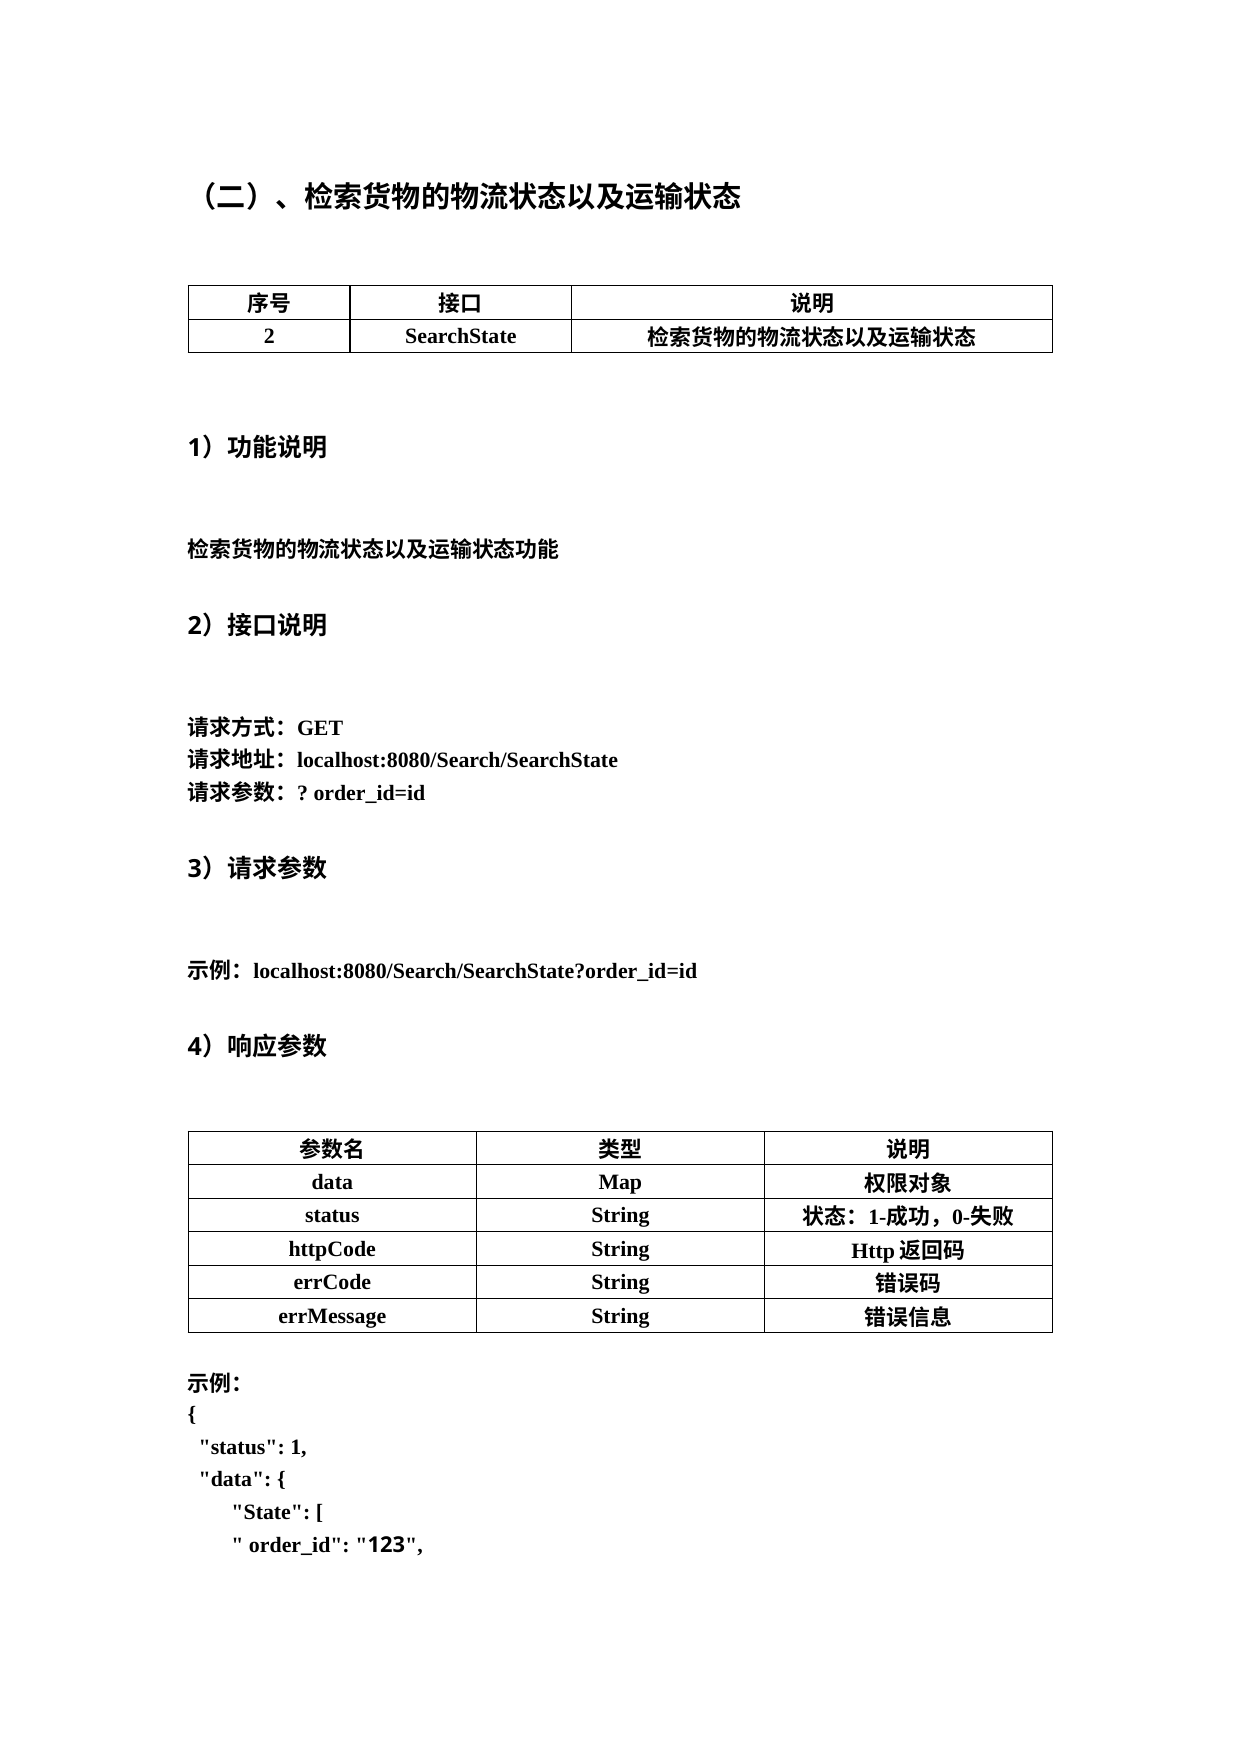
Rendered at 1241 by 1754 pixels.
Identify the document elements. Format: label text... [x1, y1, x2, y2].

table_cell errMessage [189, 1299, 476, 1332]
subtitle 功能说明 [187, 413, 1053, 478]
text 请求地址：localhost:8080/Search/SearchState [187, 742, 1053, 774]
table_cell 状态：1-成功，0-失败 [765, 1199, 1052, 1231]
table_header 序号 [189, 286, 349, 318]
table_header 接口 [351, 286, 571, 318]
subtitle 请求参数 [187, 834, 1053, 899]
text 请求参数：? order_id=id [187, 774, 1053, 807]
text "data": { [187, 1463, 1053, 1495]
text " order_id": "123", [187, 1528, 1053, 1560]
table_header 类型 [477, 1132, 764, 1164]
table_cell httpCode [189, 1232, 476, 1265]
table_header 说明 [572, 286, 1052, 318]
table_cell String [477, 1199, 764, 1231]
subtitle 接口说明 [187, 591, 1053, 656]
table_cell 权限对象 [765, 1165, 1052, 1198]
table_cell 错误码 [765, 1266, 1052, 1298]
text 检索货物的物流状态以及运输状态功能 [187, 531, 1053, 564]
table_cell String [477, 1266, 764, 1298]
table_header 参数名 [189, 1132, 476, 1164]
text 请求方式：GET [187, 709, 1053, 742]
table_cell Map [477, 1165, 764, 1198]
table_header 说明 [765, 1132, 1052, 1164]
table_cell 2 [189, 320, 349, 352]
subtitle （二）、检索货物的物流状态以及运输状态 [187, 162, 1053, 227]
subtitle 响应参数 [187, 1012, 1053, 1077]
table_cell data [189, 1165, 476, 1198]
table_cell String [477, 1299, 764, 1332]
table_cell 检索货物的物流状态以及运输状态 [572, 320, 1052, 352]
text 示例：localhost:8080/Search/SearchState?order_id=id [187, 952, 1053, 985]
text 示例： [187, 1365, 1053, 1398]
table_cell errCode [189, 1266, 476, 1298]
table_cell Http返回码 [765, 1232, 1052, 1265]
text "status": 1, [187, 1430, 1053, 1463]
table_cell status [189, 1199, 476, 1231]
table_cell 错误信息 [765, 1299, 1052, 1332]
text { [187, 1398, 1053, 1430]
table_cell String [477, 1232, 764, 1265]
table_cell SearchState [351, 320, 571, 352]
text "State": [ [187, 1495, 1053, 1528]
